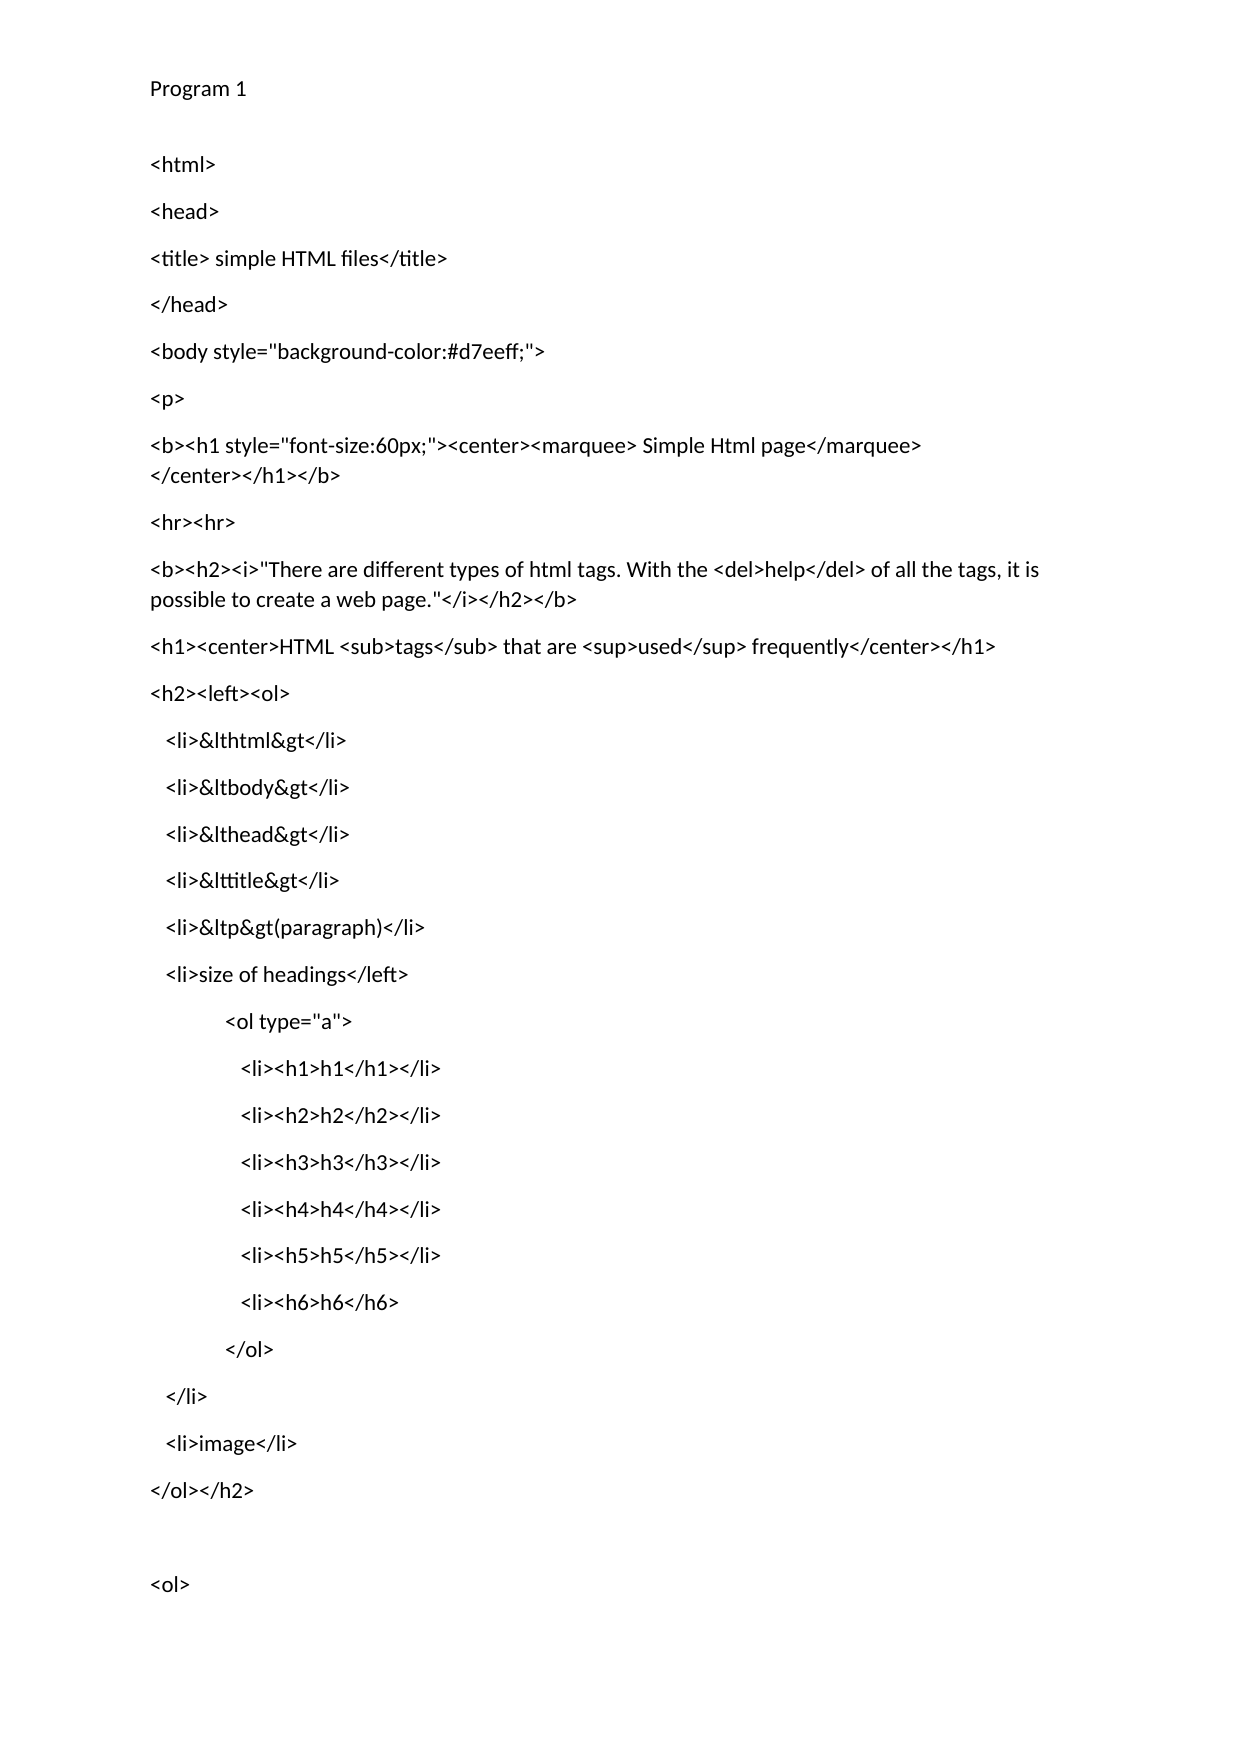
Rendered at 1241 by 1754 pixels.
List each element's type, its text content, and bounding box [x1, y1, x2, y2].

text <h1><center>HTML <sub>tags</sub> that are <sup>used</sup> frequently</center></h1> [150, 632, 1090, 660]
text <hr><hr> [150, 508, 1090, 536]
text <li>&lthead&gt</li> [150, 820, 1090, 848]
text <p> [150, 384, 1090, 412]
text <html> [150, 150, 1090, 178]
text <li>&ltp&gt(paragraph)</li> [150, 913, 1090, 942]
text <li><h3>h3</h3></li> [150, 1148, 1090, 1176]
text <h2><left><ol> [150, 679, 1090, 707]
text <head> [150, 197, 1090, 225]
text <li><h2>h2</h2></li> [150, 1101, 1090, 1129]
text <li>&lthtml&gt</li> [150, 726, 1090, 754]
text </head> [150, 291, 1090, 319]
text </li> [150, 1382, 1090, 1410]
text <b><h1 style="font-size:60px;"><center><marquee> Simple Html page</marquee> </center></h1></b> [150, 431, 1090, 489]
text <li>&ltbody&gt</li> [150, 773, 1090, 801]
text <title> simple HTML files</title> [150, 244, 1090, 272]
text <li><h6>h6</h6> [150, 1288, 1090, 1317]
text <li><h5>h5</h5></li> [150, 1242, 1090, 1270]
text <body style="background-color:#d7eeff;"> [150, 337, 1090, 366]
text </ol> [150, 1335, 1090, 1363]
text <ol type="a"> [150, 1007, 1090, 1035]
text <li><h1>h1</h1></li> [150, 1054, 1090, 1082]
text </ol></h2> [150, 1476, 1090, 1504]
text <b><h2><i>"There are different types of html tags. With the <del>help</del> of all the tags, it is possible to create a web page."</i></h2></b> [150, 555, 1090, 613]
text <li>size of headings</left> [150, 960, 1090, 988]
text <li>image</li> [150, 1429, 1090, 1457]
text <li><h4>h4</h4></li> [150, 1195, 1090, 1223]
text <li>&lttitle&gt</li> [150, 867, 1090, 895]
text <ol> [150, 1570, 1090, 1598]
